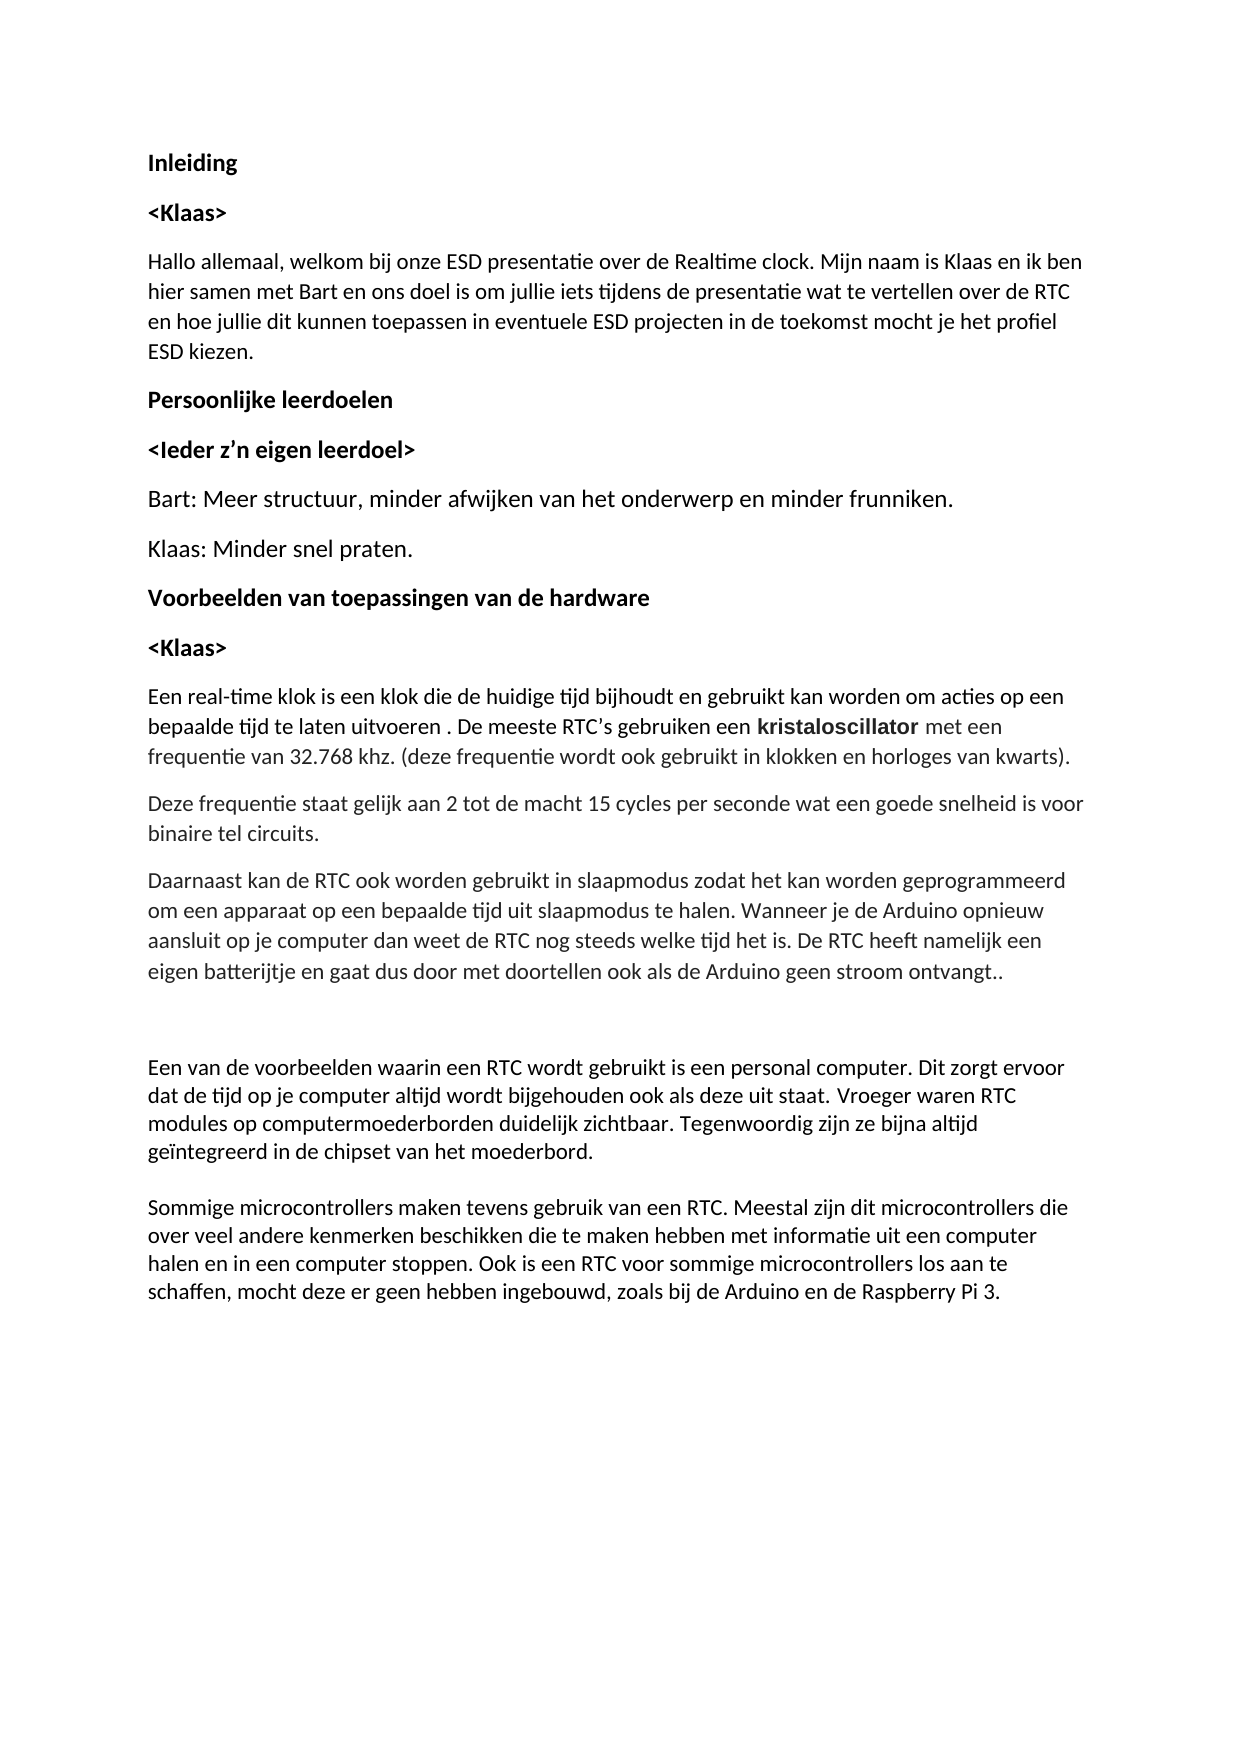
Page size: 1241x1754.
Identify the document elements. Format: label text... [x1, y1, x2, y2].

text Bart: Meer structuur, minder afwijken van het onderwerp en minder frunniken. [148, 483, 1093, 514]
text Een real-time klok is een klok die de huidige tijd bijhoudt en gebruikt kan worden om acties op een bepaalde tijd te laten uitvoeren . De meeste RTC’s gebruiken een kristaloscillator met een frequentie van 32.768 khz. (deze frequentie wordt ook gebruikt in klokken en horloges van kwarts). [148, 682, 1093, 770]
text Daarnaast kan de RTC ook worden gebruikt in slaapmodus zodat het kan worden geprogrammeerd om een apparaat op een bepaalde tijd uit slaapmodus te halen. Wanneer je de Arduino opnieuw aansluit op je computer dan weet de RTC nog steeds welke tijd het is. De RTC heeft namelijk een eigen batterijtje en gaat dus door met doortellen ook als de Arduino geen stroom ontvangt.. [148, 866, 1093, 985]
text <Klaas> [148, 197, 1093, 228]
text <Ieder z’n eigen leerdoel> [148, 434, 1093, 464]
text Hallo allemaal, welkom bij onze ESD presentatie over de Realtime clock. Mijn naam is Klaas en ik ben hier samen met Bart en ons doel is om jullie iets tijdens de presentatie wat te vertellen over de RTC en hoe jullie dit kunnen toepassen in eventuele ESD projecten in de toekomst mocht je het profiel ESD kiezen. [148, 247, 1093, 365]
text Sommige microcontrollers maken tevens gebruik van een RTC. Meestal zijn dit microcontrollers die over veel andere kenmerken beschikken die te maken hebben met informatie uit een computer halen en in een computer stoppen. Ook is een RTC voor sommige microcontrollers los aan te schaffen, mocht deze er geen hebben ingebouwd, zoals bij de Arduino en de Raspberry Pi 3. [148, 1193, 1093, 1305]
text <Klaas> [148, 632, 1093, 663]
text Klaas: Minder snel praten. [148, 533, 1093, 563]
text Voorbeelden van toepassingen van de hardware [148, 583, 1093, 613]
text Deze frequentie staat gelijk aan 2 tot de macht 15 cycles per seconde wat een goede snelheid is voor binaire tel circuits. [148, 789, 1093, 847]
text Inleiding [148, 148, 1093, 178]
text Een van de voorbeelden waarin een RTC wordt gebruikt is een personal computer. Dit zorgt ervoor dat de tijd op je computer altijd wordt bijgehouden ook als deze uit staat. Vroeger waren RTC modules op computermoederborden duidelijk zichtbaar. Tegenwoordig zijn ze bijna altijd geïntegreerd in de chipset van het moederbord. [148, 1053, 1093, 1165]
text Persoonlijke leerdoelen [148, 384, 1093, 415]
